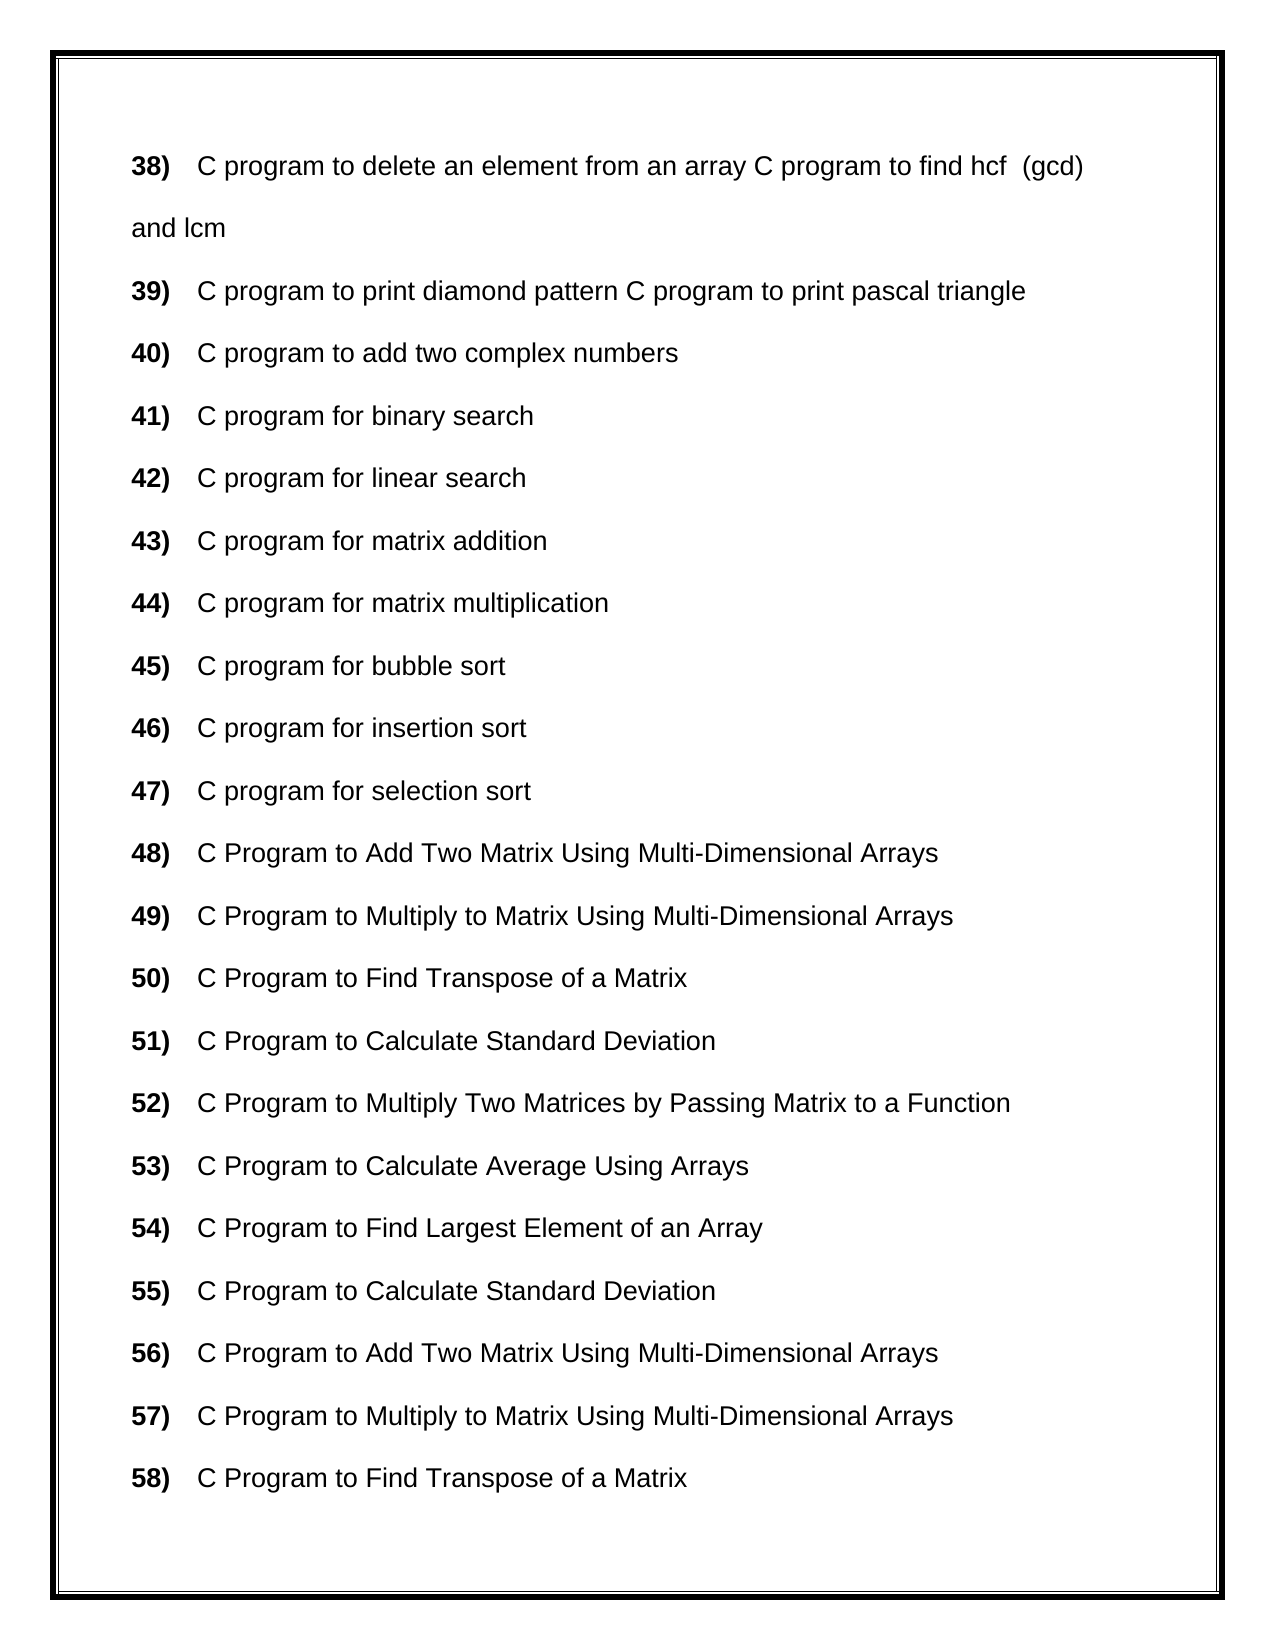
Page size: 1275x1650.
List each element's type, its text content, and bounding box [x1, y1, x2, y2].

list C program for selection sort [131, 775, 1125, 806]
list C Program to Find Transpose of a Matrix [131, 1462, 1125, 1494]
list C program to delete an element from an array C program to find hcf (gcd) and lcm [131, 150, 1125, 244]
list C Program to Calculate Standard Deviation [131, 1025, 1125, 1056]
list C Program to Find Largest Element of an Array [131, 1212, 1125, 1244]
list C program for matrix multiplication [131, 587, 1125, 619]
list C Program to Multiply Two Matrices by Passing Matrix to a Function [131, 1087, 1125, 1119]
list C Program to Multiply to Matrix Using Multi-Dimensional Arrays [131, 1400, 1125, 1431]
list C program for binary search [131, 400, 1125, 431]
list C Program to Find Transpose of a Matrix [131, 962, 1125, 994]
list C Program to Add Two Matrix Using Multi-Dimensional Arrays [131, 837, 1125, 869]
list C program for insertion sort [131, 712, 1172, 744]
list C Program to Calculate Average Using Arrays [131, 1150, 1125, 1181]
list C program for matrix addition [131, 525, 1125, 556]
list C program to print diamond pattern C program to print pascal triangle [131, 275, 1125, 306]
list C program to add two complex numbers [131, 337, 1125, 369]
list C program for bubble sort [131, 650, 1125, 681]
list C Program to Multiply to Matrix Using Multi-Dimensional Arrays [131, 900, 1125, 931]
list C Program to Add Two Matrix Using Multi-Dimensional Arrays [131, 1337, 1125, 1369]
list C Program to Calculate Standard Deviation [131, 1275, 1125, 1306]
list C program for linear search [131, 462, 1125, 494]
